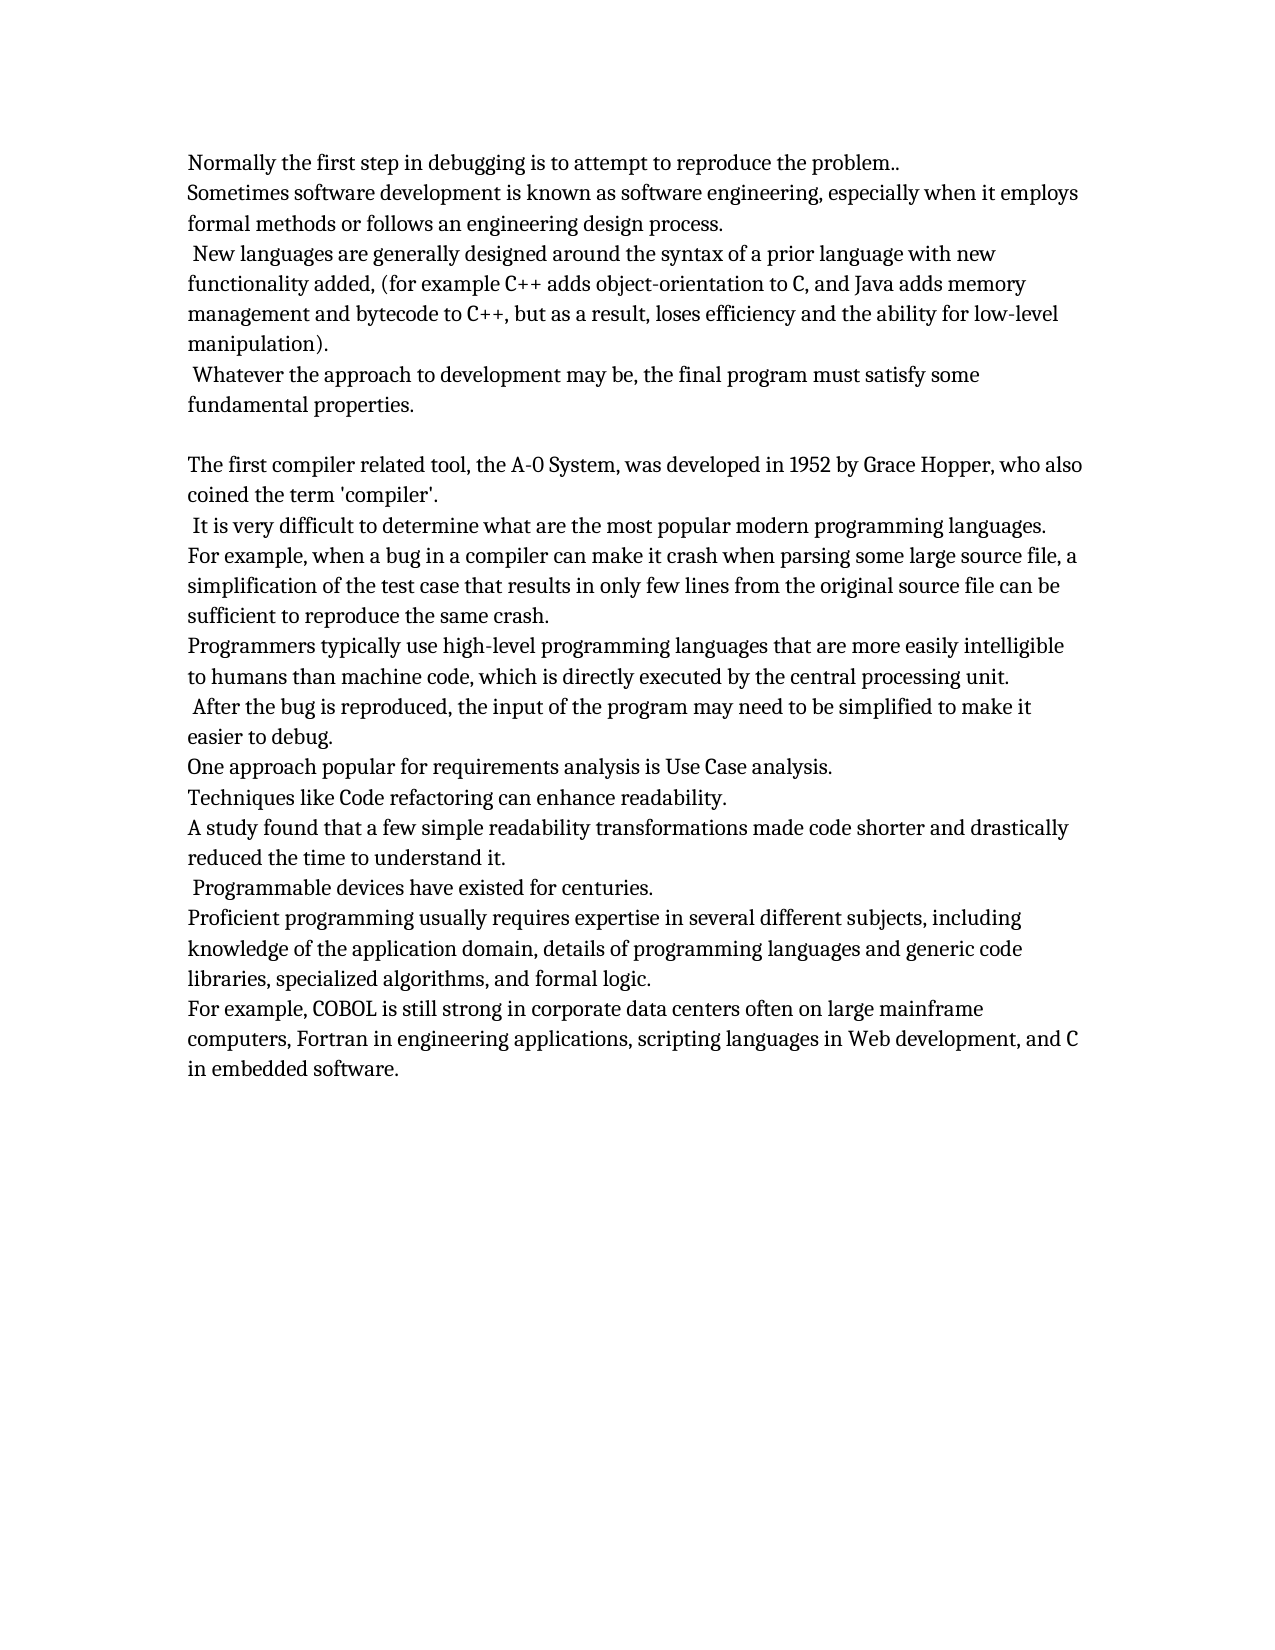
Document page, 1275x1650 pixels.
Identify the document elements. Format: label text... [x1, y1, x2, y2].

text Normally the first step in debugging is to attempt to reproduce the problem.. Sometimes software development is known as software engineering, especially when it employs formal methods or follows an engineering design process. New languages are generally designed around the syntax of a prior language with new functionality added, (for example C++ adds object-orientation to C, and Java adds memory management and bytecode to C++, but as a result, loses efficiency and the ability for low-level manipulation). Whatever the approach to development may be, the final program must satisfy some fundamental properties. The first compiler related tool, the A-0 System, was developed in 1952 by Grace Hopper, who also coined the term 'compiler'. It is very difficult to determine what are the most popular modern programming languages. For example, when a bug in a compiler can make it crash when parsing some large source file, a simplification of the test case that results in only few lines from the original source file can be sufficient to reproduce the same crash. Programmers typically use high-level programming languages that are more easily intelligible to humans than machine code, which is directly executed by the central processing unit. After the bug is reproduced, the input of the program may need to be simplified to make it easier to debug. One approach popular for requirements analysis is Use Case analysis. Techniques like Code refactoring can enhance readability. A study found that a few simple readability transformations made code shorter and drastically reduced the time to understand it. Programmable devices have existed for centuries. Proficient programming usually requires expertise in several different subjects, including knowledge of the application domain, details of programming languages and generic code libraries, specialized algorithms, and formal logic. For example, COBOL is still strong in corporate data centers often on large mainframe computers, Fortran in engineering applications, scripting languages in Web development, and C in embedded software. [187, 150, 1087, 1083]
